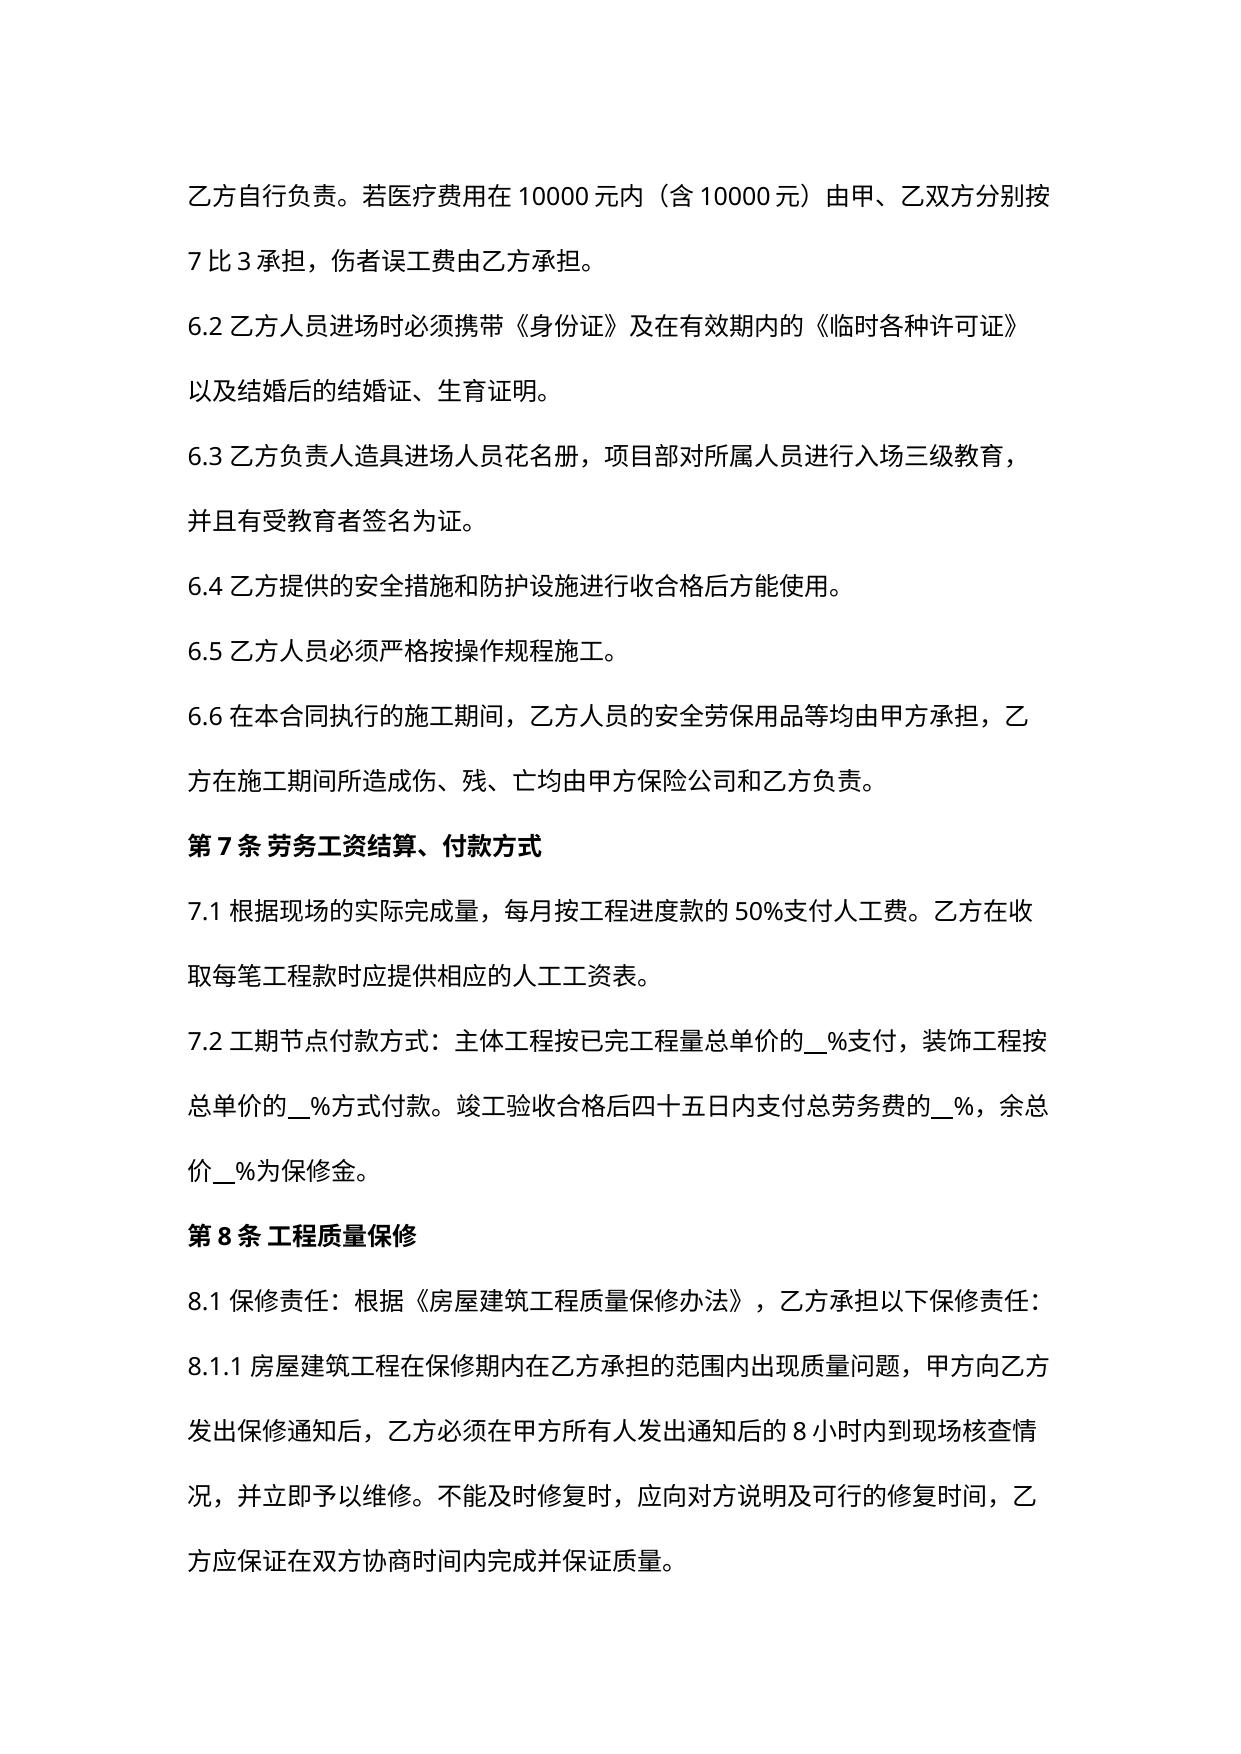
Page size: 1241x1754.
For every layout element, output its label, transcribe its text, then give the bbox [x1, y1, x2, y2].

text 6.5 乙方人员必须严格按操作规程施工。 [187, 617, 1053, 682]
text 8.1 保修责任：根据《房屋建筑工程质量保修办法》，乙方承担以下保修责任： [187, 1267, 1053, 1332]
subtitle 第7条 劳务工资结算、付款方式 [187, 812, 1053, 877]
text 7.1 根据现场的实际完成量，每月按工程进度款的50%支付人工费。乙方在收取每笔工程款时应提供相应的人工工资表。 [187, 877, 1053, 1007]
text 6.6 在本合同执行的施工期间，乙方人员的安全劳保用品等均由甲方承担，乙方在施工期间所造成伤、残、亡均由甲方保险公司和乙方负责。 [187, 682, 1053, 812]
text 7.2 工期节点付款方式：主体工程按已完工程量总单价的 %支付，装饰工程按总单价的 %方式付款。竣工验收合格后四十五日内支付总劳务费的 %，余总价 %为保修金。 [187, 1007, 1053, 1202]
text 6.2 乙方人员进场时必须携带《身份证》及在有效期内的《临时各种许可证》以及结婚后的结婚证、生育证明。 [187, 292, 1053, 422]
text 6.4 乙方提供的安全措施和防护设施进行收合格后方能使用。 [187, 552, 1053, 617]
text 8.1.1 房屋建筑工程在保修期内在乙方承担的范围内出现质量问题，甲方向乙方发出保修通知后，乙方必须在甲方所有人发出通知后的8小时内到现场核查情况，并立即予以维修。不能及时修复时，应向对方说明及可行的修复时间，乙方应保证在双方协商时间内完成并保证质量。 [187, 1332, 1053, 1592]
subtitle 第8条 工程质量保修 [187, 1202, 1053, 1267]
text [187, 162, 1053, 292]
text 6.3 乙方负责人造具进场人员花名册，项目部对所属人员进行入场三级教育，并且有受教育者签名为证。 [187, 422, 1053, 552]
